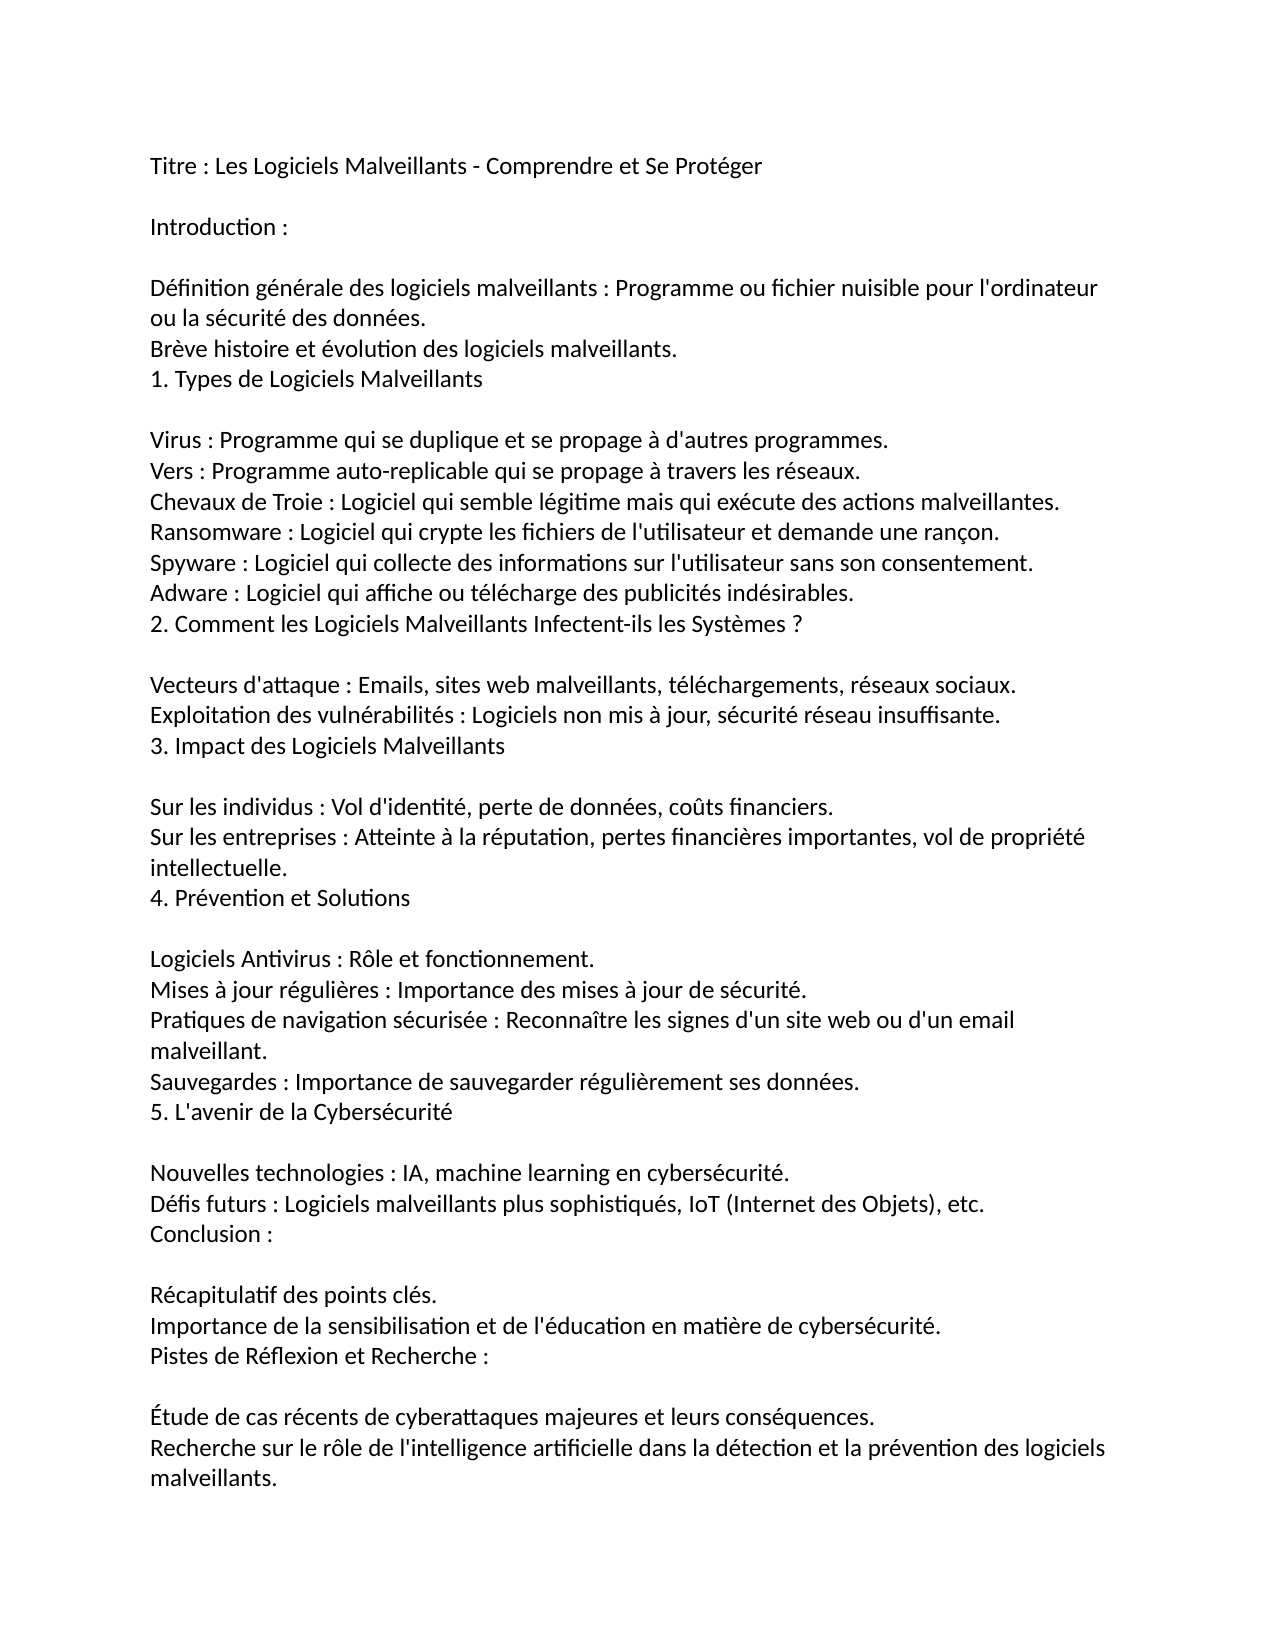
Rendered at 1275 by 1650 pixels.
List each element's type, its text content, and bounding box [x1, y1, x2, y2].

text Recherche sur le rôle de l'intelligence artificielle dans la détection et la prévention des logiciels malveillants. [150, 1432, 1125, 1493]
text Sur les entreprises : Atteinte à la réputation, pertes financières importantes, vol de propriété intellectuelle. [150, 821, 1125, 882]
text Mises à jour régulières : Importance des mises à jour de sécurité. [150, 974, 1125, 1004]
text Chevaux de Troie : Logiciel qui semble légitime mais qui exécute des actions malveillantes. [150, 486, 1125, 516]
text Vecteurs d'attaque : Emails, sites web malveillants, téléchargements, réseaux sociaux. [150, 669, 1125, 699]
text Brève histoire et évolution des logiciels malveillants. [150, 333, 1125, 364]
text Sauvegardes : Importance de sauvegarder régulièrement ses données. [150, 1066, 1125, 1096]
text Introduction : [150, 211, 1125, 242]
text Étude de cas récents de cyberattaques majeures et leurs conséquences. [150, 1401, 1125, 1432]
text Pistes de Réflexion et Recherche : [150, 1340, 1125, 1371]
text Vers : Programme auto-replicable qui se propage à travers les réseaux. [150, 455, 1125, 486]
text Spyware : Logiciel qui collecte des informations sur l'utilisateur sans son consentement. [150, 547, 1125, 577]
text Nouvelles technologies : IA, machine learning en cybersécurité. [150, 1157, 1125, 1188]
text Logiciels Antivirus : Rôle et fonctionnement. [150, 943, 1125, 974]
text 3. Impact des Logiciels Malveillants [150, 730, 1125, 760]
text Titre : Les Logiciels Malveillants - Comprendre et Se Protéger [150, 150, 1125, 181]
text Sur les individus : Vol d'identité, perte de données, coûts financiers. [150, 791, 1125, 821]
text Définition générale des logiciels malveillants : Programme ou fichier nuisible pour l'ordinateur ou la sécurité des données. [150, 272, 1125, 333]
text Ransomware : Logiciel qui crypte les fichiers de l'utilisateur et demande une rançon. [150, 516, 1125, 547]
text Virus : Programme qui se duplique et se propage à d'autres programmes. [150, 425, 1125, 455]
text 2. Comment les Logiciels Malveillants Infectent-ils les Systèmes ? [150, 608, 1125, 638]
text Pratiques de navigation sécurisée : Reconnaître les signes d'un site web ou d'un email malveillant. [150, 1004, 1125, 1066]
text Conclusion : [150, 1218, 1125, 1249]
text Importance de la sensibilisation et de l'éducation en matière de cybersécurité. [150, 1310, 1125, 1340]
text 4. Prévention et Solutions [150, 882, 1125, 913]
text Défis futurs : Logiciels malveillants plus sophistiqués, IoT (Internet des Objets), etc. [150, 1188, 1125, 1218]
text 1. Types de Logiciels Malveillants [150, 364, 1125, 394]
text Exploitation des vulnérabilités : Logiciels non mis à jour, sécurité réseau insuffisante. [150, 699, 1125, 730]
text 5. L'avenir de la Cybersécurité [150, 1096, 1125, 1127]
text Récapitulatif des points clés. [150, 1279, 1125, 1310]
text Adware : Logiciel qui affiche ou télécharge des publicités indésirables. [150, 577, 1125, 608]
